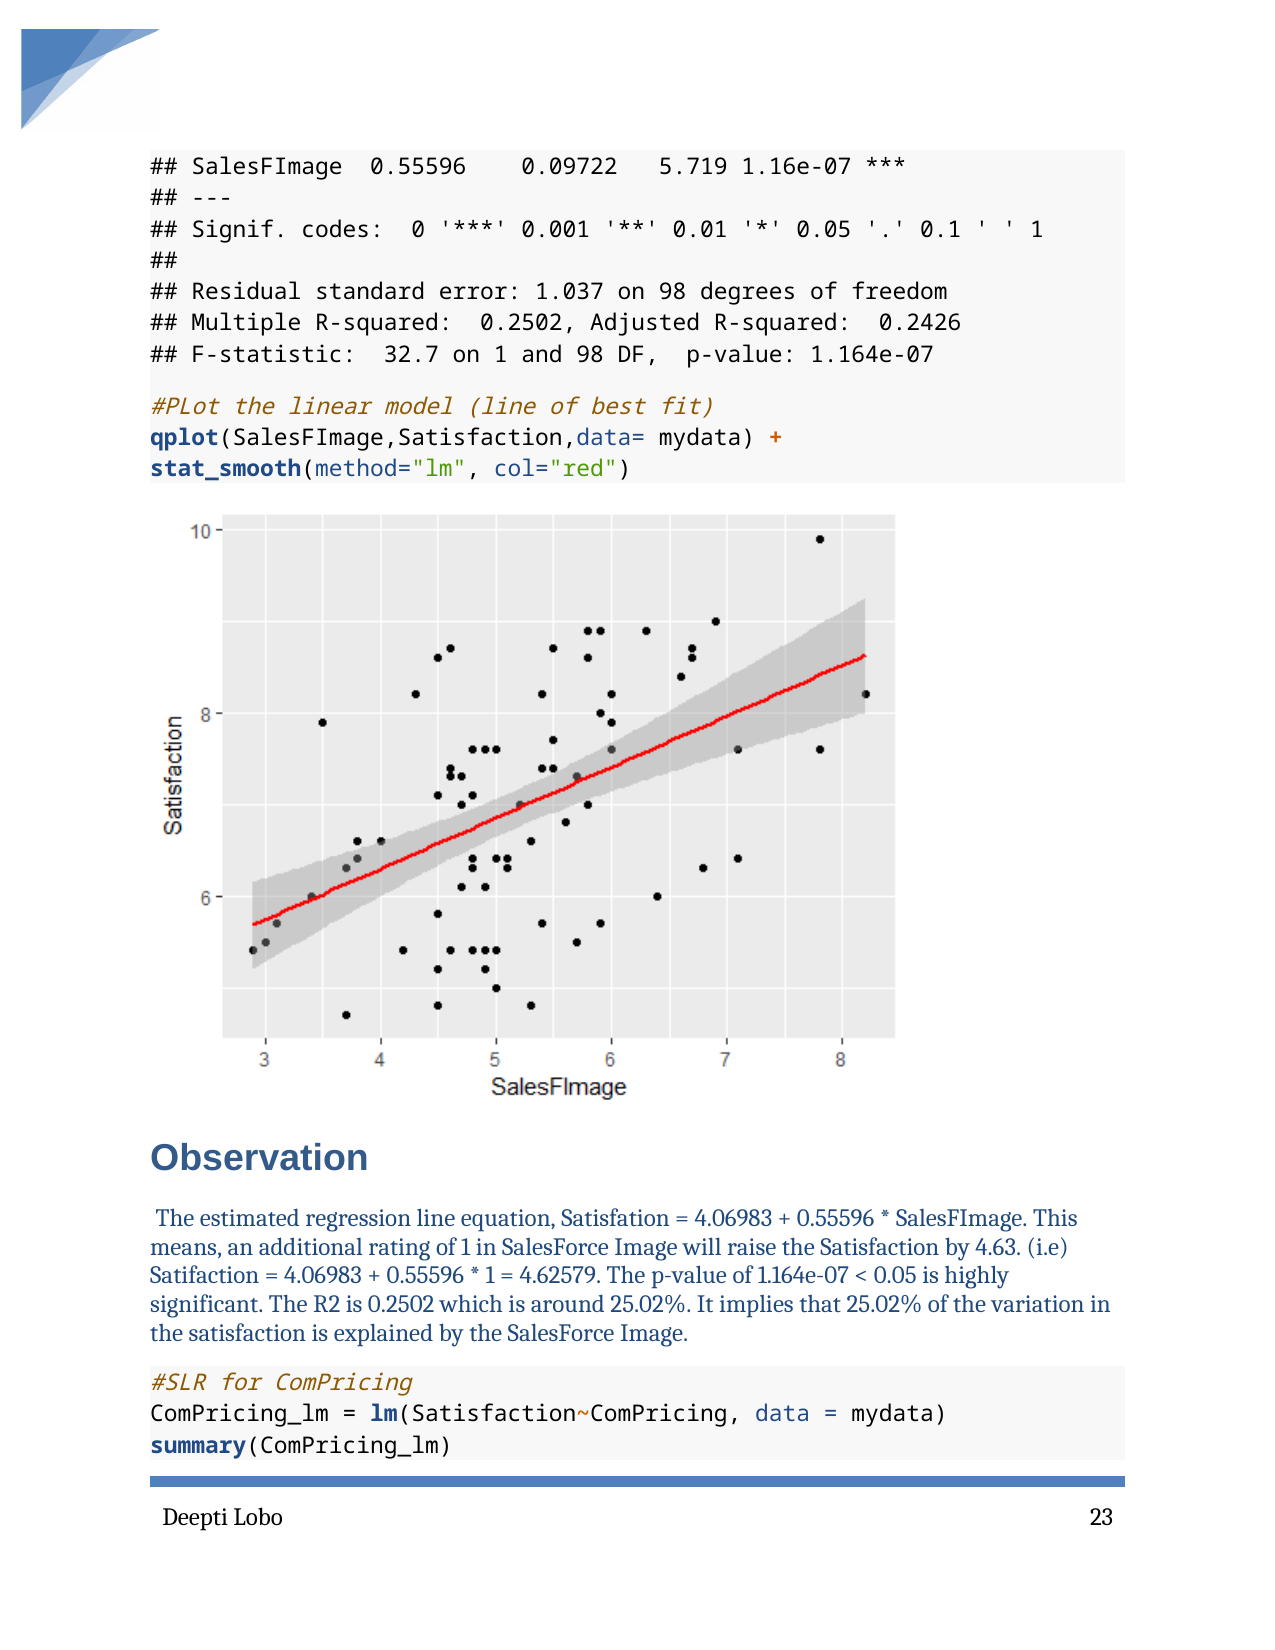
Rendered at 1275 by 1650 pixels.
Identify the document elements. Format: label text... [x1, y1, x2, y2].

text #SLR for ComPricing ComPricing_lm = lm(Satisfaction~ComPricing, data = mydata) summary(ComPricing_lm) [150, 1366, 1125, 1460]
subtitle Observation [150, 1136, 1125, 1179]
text #PLot the linear model (line of best fit) qplot(SalesFImage,Satisfaction,data= mydata) + stat_smooth(method="lm", col="red") [150, 389, 1125, 483]
picture [21, 29, 161, 131]
picture [150, 504, 908, 1111]
text The estimated regression line equation, Satisfation = 4.06983 + 0.55596 * SalesFImage. This means, an additional rating of 1 in SalesForce Image will raise the Satisfaction by 4.63. (i.e) Satifaction = 4.06983 + 0.55596 * 1 = 4.62579. The p-value of 1.164e-07 < 0.05 is highly significant. The R2 is 0.2502 which is around 25.02%. It implies that 25.02% of the variation in the satisfaction is explained by the SalesForce Image. [150, 1204, 1125, 1347]
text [150, 150, 1125, 369]
